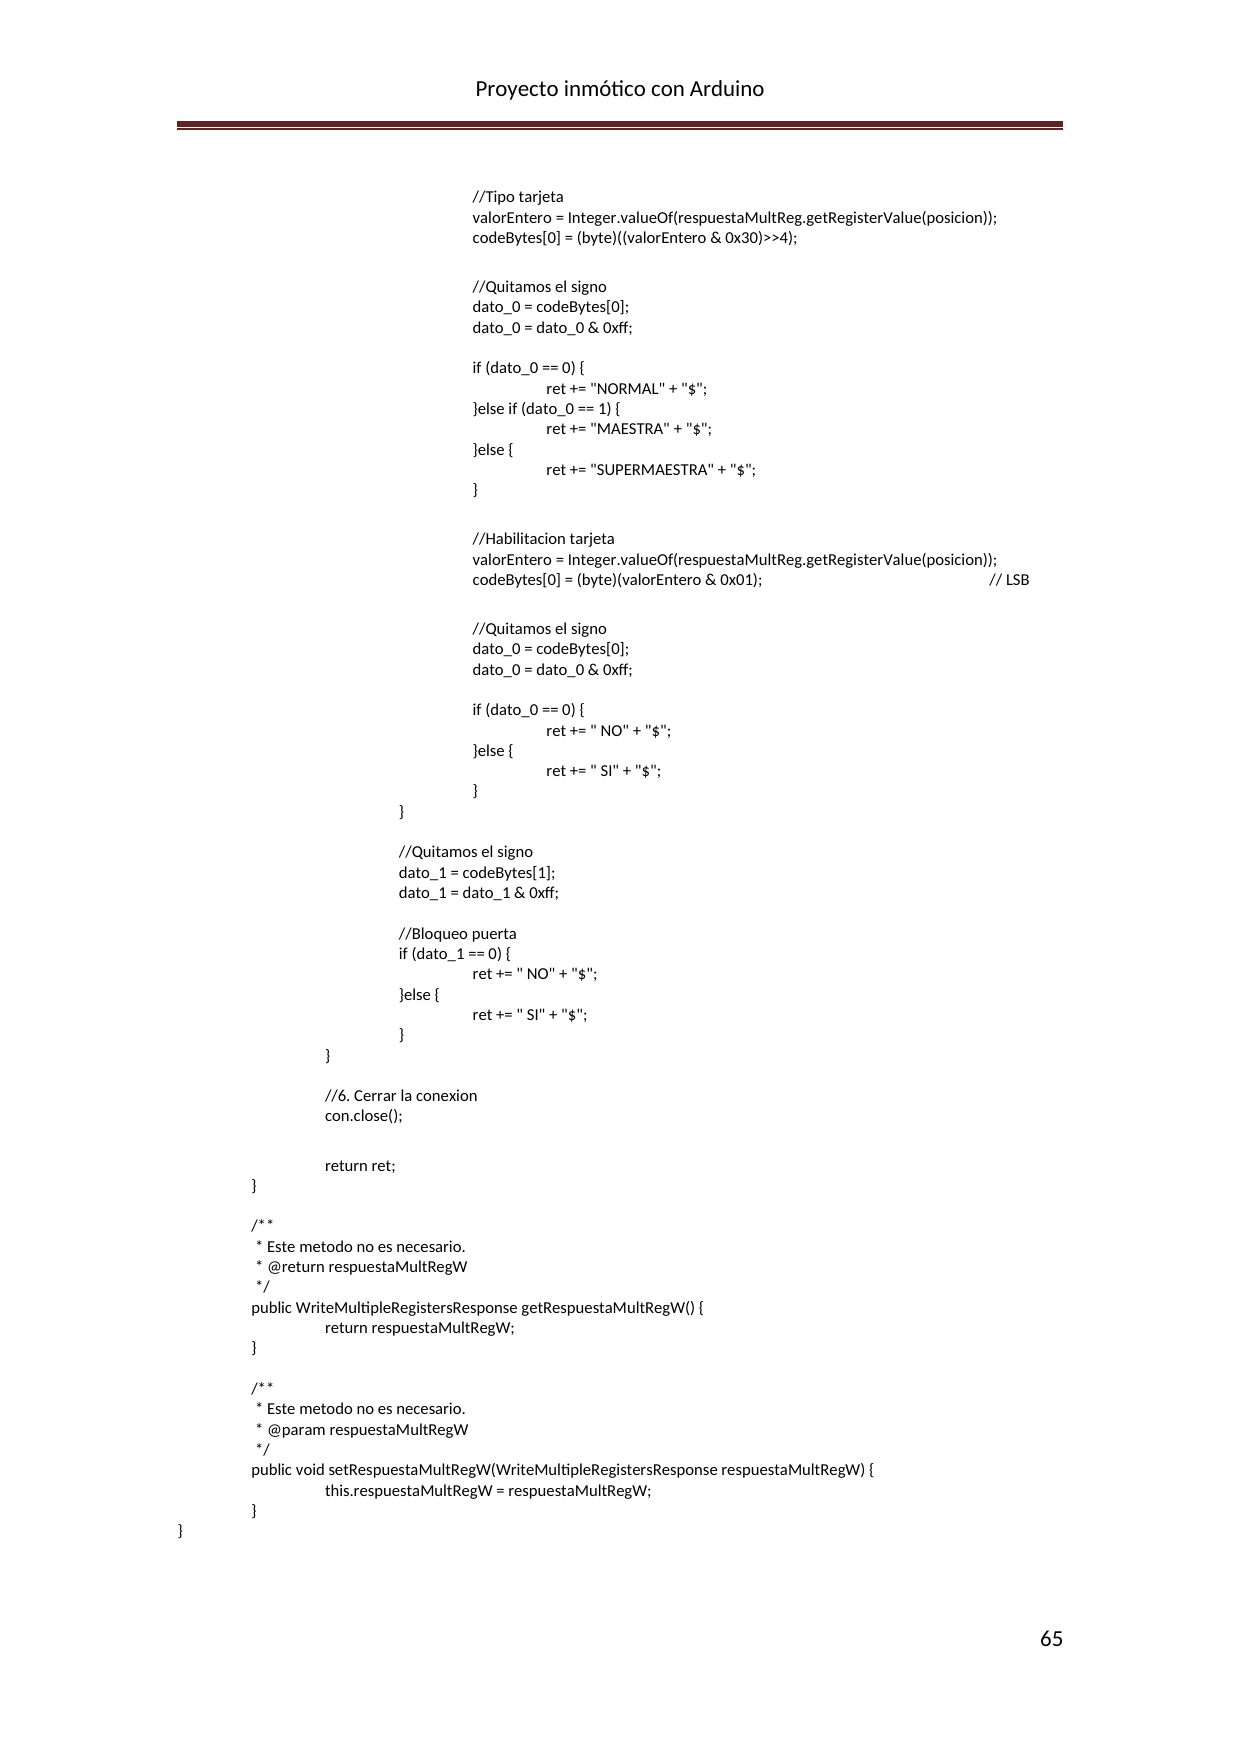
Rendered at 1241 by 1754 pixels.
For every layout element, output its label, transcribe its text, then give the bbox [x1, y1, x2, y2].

text ret += " NO" + "$"; [177, 963, 1063, 984]
text } [177, 1338, 1063, 1358]
text if (dato_0 == 0) { [177, 358, 1063, 378]
text return respuestaMultRegW; [177, 1317, 1063, 1338]
text public WriteMultipleRegistersResponse getRespuestaMultRegW() { [177, 1297, 1063, 1317]
text /** [177, 1378, 1063, 1398]
text ret += " NO" + "$"; [177, 720, 1063, 740]
text } [177, 781, 1063, 801]
text ret += " SI" + "$"; [177, 1004, 1063, 1024]
text //6. Cerrar la conexion [177, 1085, 1063, 1106]
text codeBytes[0] = (byte)((valorEntero & 0x30)>>4); [177, 227, 1063, 248]
text valorEntero = Integer.valueOf(respuestaMultReg.getRegisterValue(posicion)); [177, 549, 1063, 569]
text ret += "MAESTRA" + "$"; [177, 418, 1063, 439]
text return ret; [177, 1155, 1063, 1175]
text //Tipo tarjeta [177, 187, 1063, 207]
text }else if (dato_0 == 1) { [177, 398, 1063, 418]
text * @param respuestaMultRegW [177, 1419, 1063, 1439]
text } [177, 479, 1063, 500]
text public void setRespuestaMultRegW(WriteMultipleRegistersResponse respuestaMultRegW) { [177, 1459, 1063, 1480]
text //Quitamos el signo [177, 842, 1063, 862]
text } [177, 1045, 1063, 1065]
text //Habilitacion tarjeta [177, 528, 1063, 549]
text dato_0 = dato_0 & 0xff; [177, 317, 1063, 337]
text * @return respuestaMultRegW [177, 1256, 1063, 1277]
text }else { [177, 740, 1063, 760]
text }else { [177, 984, 1063, 1004]
text ret += " SI" + "$"; [177, 760, 1063, 781]
text * Este metodo no es necesario. [177, 1398, 1063, 1419]
text } [177, 1500, 1063, 1520]
text //Bloqueo puerta [177, 923, 1063, 943]
text } [177, 801, 1063, 821]
text dato_0 = codeBytes[0]; [177, 297, 1063, 317]
text valorEntero = Integer.valueOf(respuestaMultReg.getRegisterValue(posicion)); [177, 207, 1063, 227]
text con.close(); [177, 1106, 1063, 1126]
text /** [177, 1216, 1063, 1236]
text this.respuestaMultRegW = respuestaMultRegW; [177, 1480, 1063, 1500]
text codeBytes[0] = (byte)(valorEntero & 0x01); // LSB [177, 569, 1063, 589]
text //Quitamos el signo [177, 618, 1063, 638]
text dato_0 = codeBytes[0]; [177, 638, 1063, 659]
text */ [177, 1277, 1063, 1297]
text //Quitamos el signo [177, 276, 1063, 297]
text if (dato_0 == 0) { [177, 699, 1063, 720]
text } [177, 1175, 1063, 1195]
text }else { [177, 439, 1063, 459]
text ret += "SUPERMAESTRA" + "$"; [177, 459, 1063, 479]
text * Este metodo no es necesario. [177, 1236, 1063, 1256]
text } [177, 1520, 1063, 1541]
text if (dato_1 == 0) { [177, 943, 1063, 963]
text dato_1 = codeBytes[1]; [177, 862, 1063, 882]
text dato_0 = dato_0 & 0xff; [177, 659, 1063, 679]
text } [177, 1024, 1063, 1045]
text */ [177, 1439, 1063, 1459]
text dato_1 = dato_1 & 0xff; [177, 882, 1063, 903]
text ret += "NORMAL" + "$"; [177, 378, 1063, 398]
